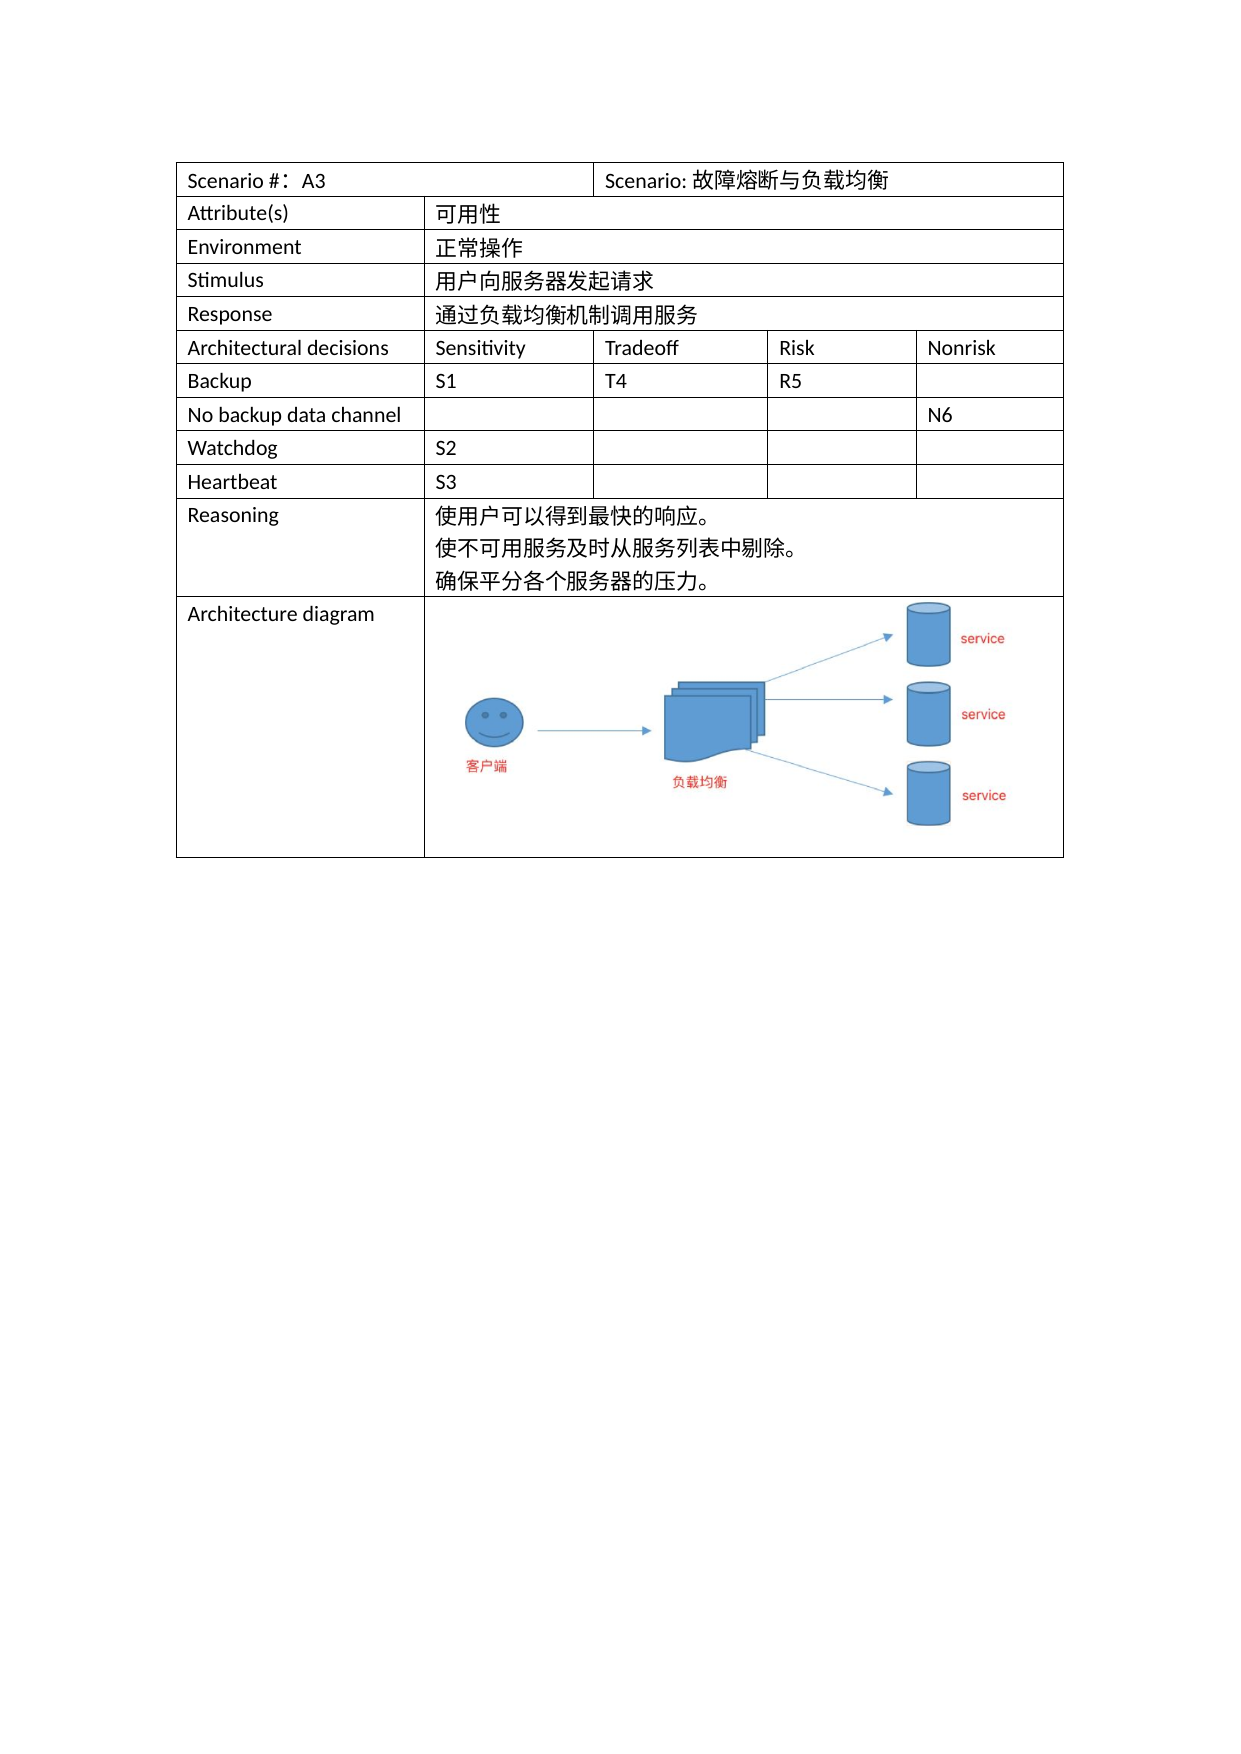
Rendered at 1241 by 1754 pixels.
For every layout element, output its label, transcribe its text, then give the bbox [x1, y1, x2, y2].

picture [435, 597, 1053, 838]
table_cell 通过负载均衡机制调用服务 [425, 297, 1063, 330]
table_cell Stimulus [177, 264, 424, 296]
table_cell [917, 364, 1063, 397]
table_cell Environment [177, 230, 424, 263]
table_cell [594, 431, 767, 464]
table_header Scenario #：A3 [177, 163, 593, 196]
table_cell [768, 465, 916, 497]
table_cell S2 [425, 431, 593, 464]
table_cell Watchdog [177, 431, 424, 464]
table_cell R5 [768, 364, 916, 397]
table_cell 可用性 [425, 197, 1063, 229]
table_cell [425, 597, 1063, 857]
table_cell Attribute(s) [177, 197, 424, 229]
table_cell [594, 465, 767, 497]
table_cell Architectural decisions [177, 331, 424, 363]
table_cell Tradeoff [594, 331, 767, 363]
table_cell [425, 398, 593, 430]
table_cell Architecture diagram [177, 597, 424, 857]
table_cell Response [177, 297, 424, 330]
table_cell Risk [768, 331, 916, 363]
table_cell N6 [917, 398, 1063, 430]
table_cell [594, 398, 767, 430]
table_cell T4 [594, 364, 767, 397]
table_cell Heartbeat [177, 465, 424, 497]
table_cell No backup data channel [177, 398, 424, 430]
table_cell S1 [425, 364, 593, 397]
table_cell Backup [177, 364, 424, 397]
table_cell [768, 431, 916, 464]
table_cell Nonrisk [917, 331, 1063, 363]
table_cell Sensitivity [425, 331, 593, 363]
table_header Scenario: 故障熔断与负载均衡 [594, 163, 1063, 196]
table_cell Reasoning [177, 499, 424, 596]
table_cell [768, 398, 916, 430]
table_cell [917, 465, 1063, 497]
table_cell S3 [425, 465, 593, 497]
table_cell 用户向服务器发起请求 [425, 264, 1063, 296]
table_cell 正常操作 [425, 230, 1063, 263]
table_cell [917, 431, 1063, 464]
table_cell 使用户可以得到最快的响应。 使不可用服务及时从服务列表中剔除。 确保平分各个服务器的压力。 [425, 499, 1063, 596]
